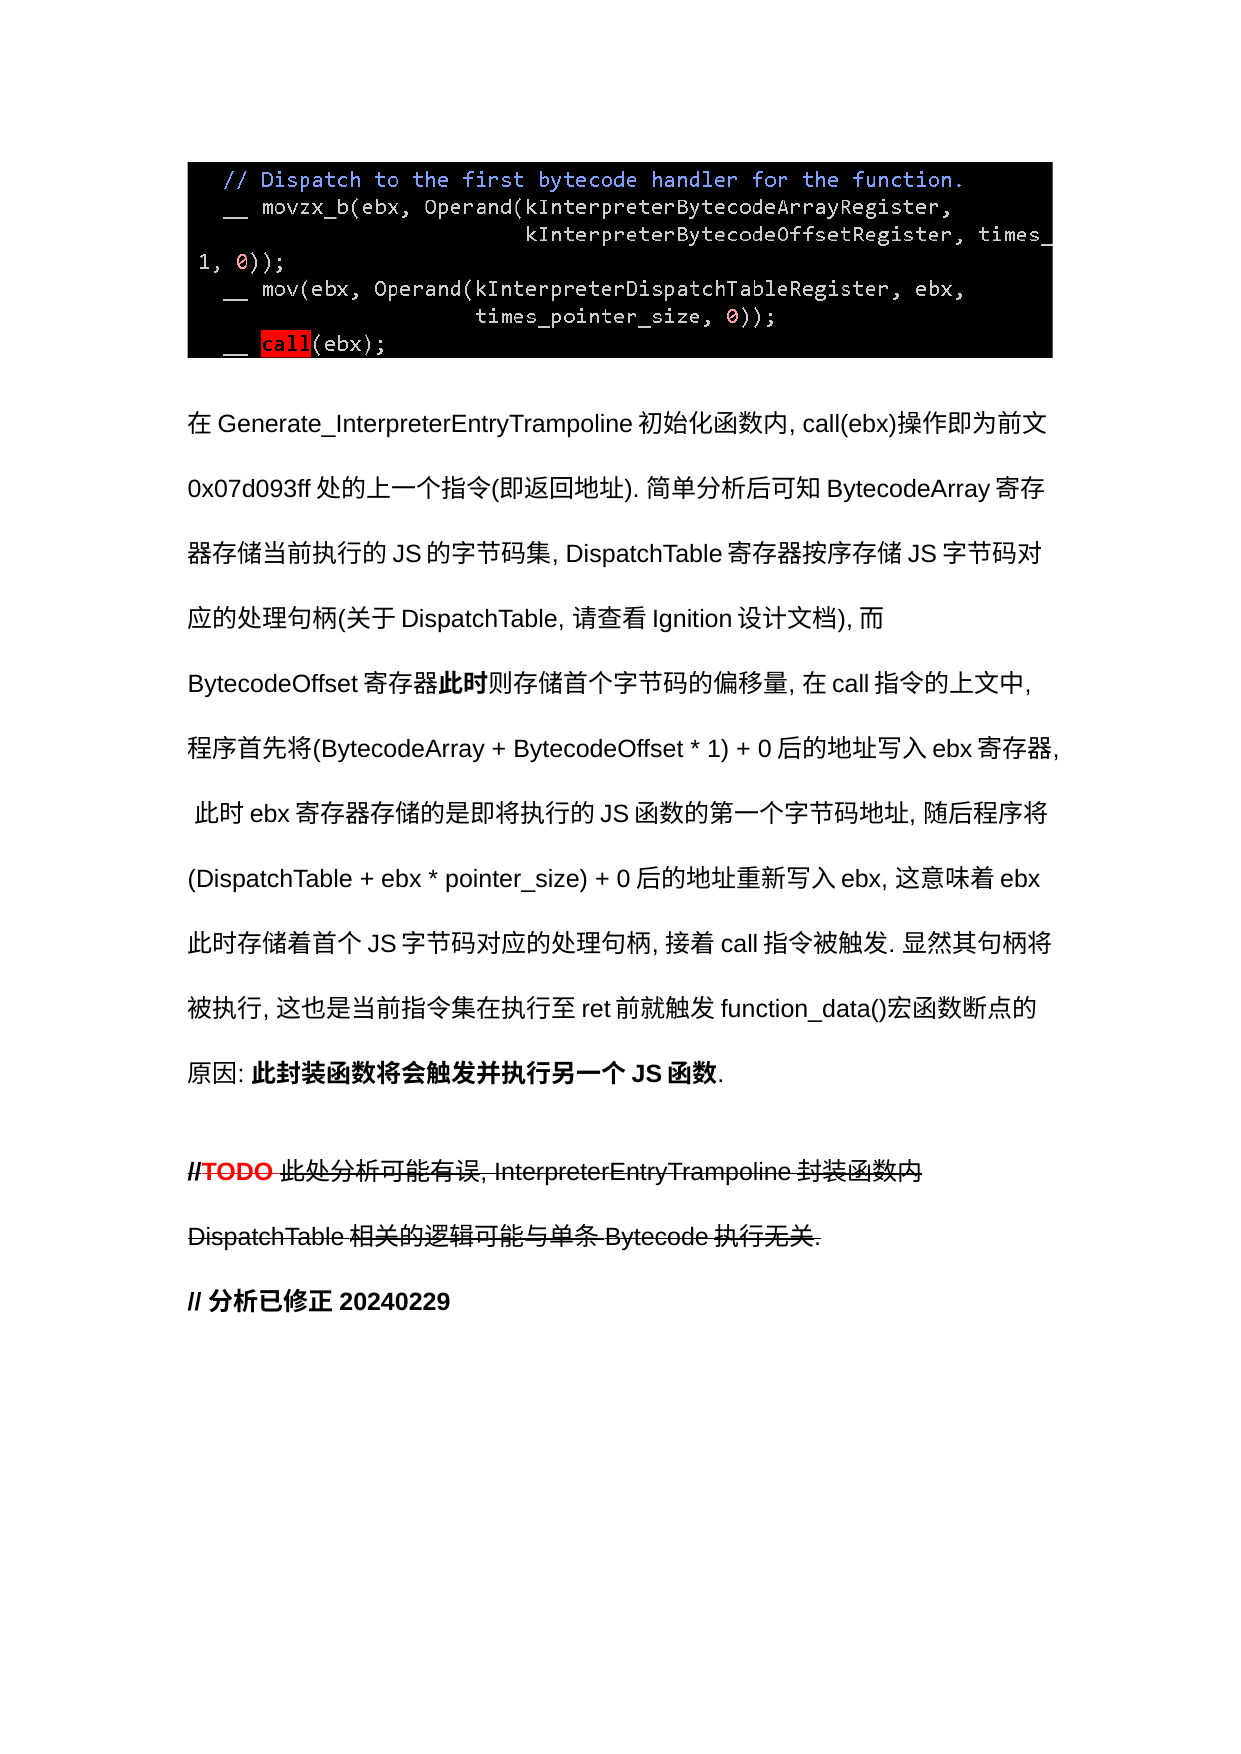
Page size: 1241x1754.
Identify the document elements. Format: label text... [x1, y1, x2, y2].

text // 分析已修正 20240229 [187, 1267, 1053, 1332]
text 在Generate_InterpreterEntryTrampoline初始化函数内, call(ebx)操作即为前文0x07d093ff处的上一个指令(即返回地址). 简单分析后可知BytecodeArray寄存器存储当前执行的JS的字节码集, DispatchTable寄存器按序存储JS字节码对应的处理句柄(关于DispatchTable, 请查看Ignition设计文档), 而BytecodeOffset寄存器此时则存储首个字节码的偏移量, 在call指令的上文中, 程序首先将(BytecodeArray + BytecodeOffset * 1) + 0后的地址写入ebx寄存器, 此时ebx寄存器存储的是即将执行的JS函数的第一个字节码地址, 随后程序将(DispatchTable + ebx * pointer_size) + 0后的地址重新写入ebx, 这意味着ebx此时存储着首个JS字节码对应的处理句柄, 接着call指令被触发. 显然其句柄将被执行, 这也是当前指令集在执行至ret前就触发function_data()宏函数断点的原因: 此封装函数将会触发并执行另一个JS函数. [187, 389, 1053, 1104]
picture [187, 162, 1053, 358]
text //TODO 此处分析可能有误, InterpreterEntryTrampoline封装函数内DispatchTable相关的逻辑可能与单条Bytecode执行无关. [187, 1137, 1053, 1267]
